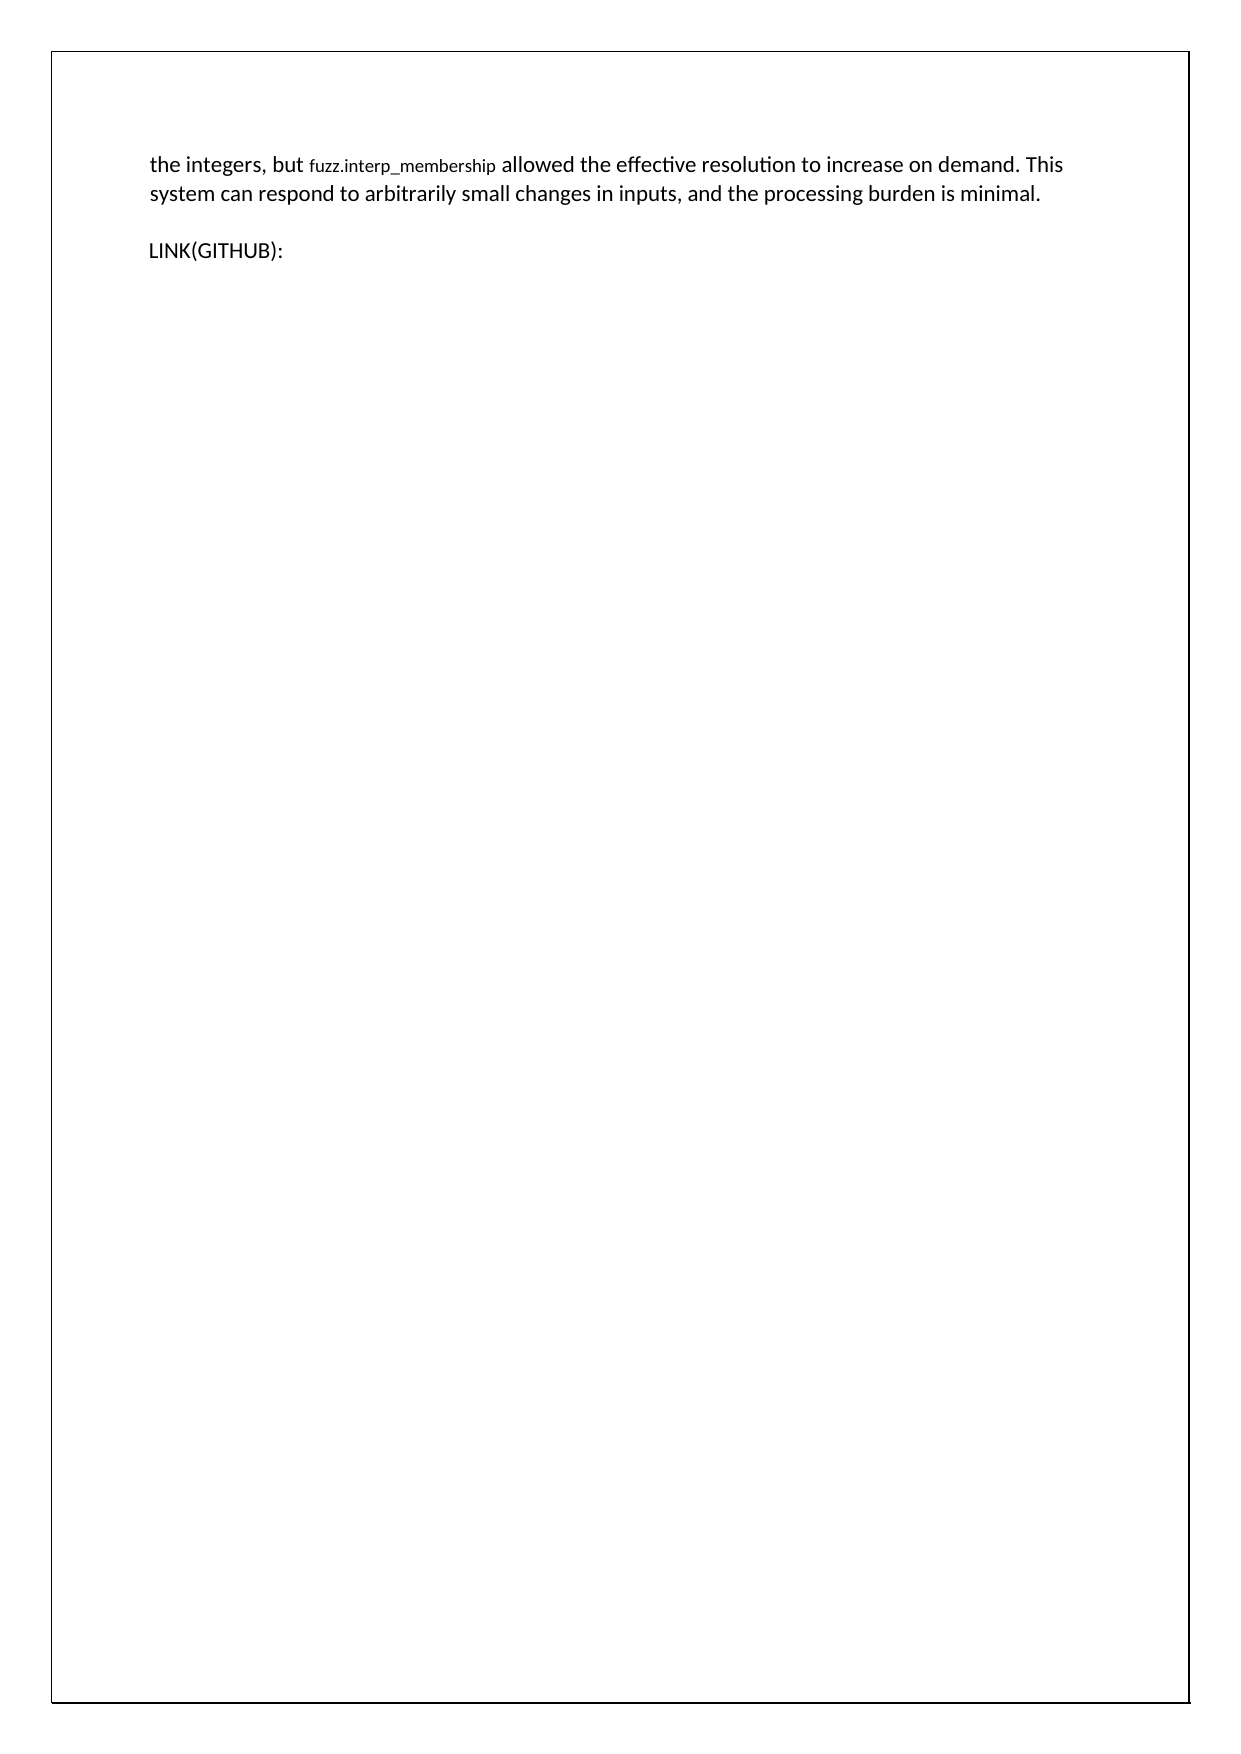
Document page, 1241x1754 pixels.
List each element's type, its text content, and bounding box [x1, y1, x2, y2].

text LINK(GITHUB): [148, 236, 1096, 264]
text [148, 150, 1096, 207]
